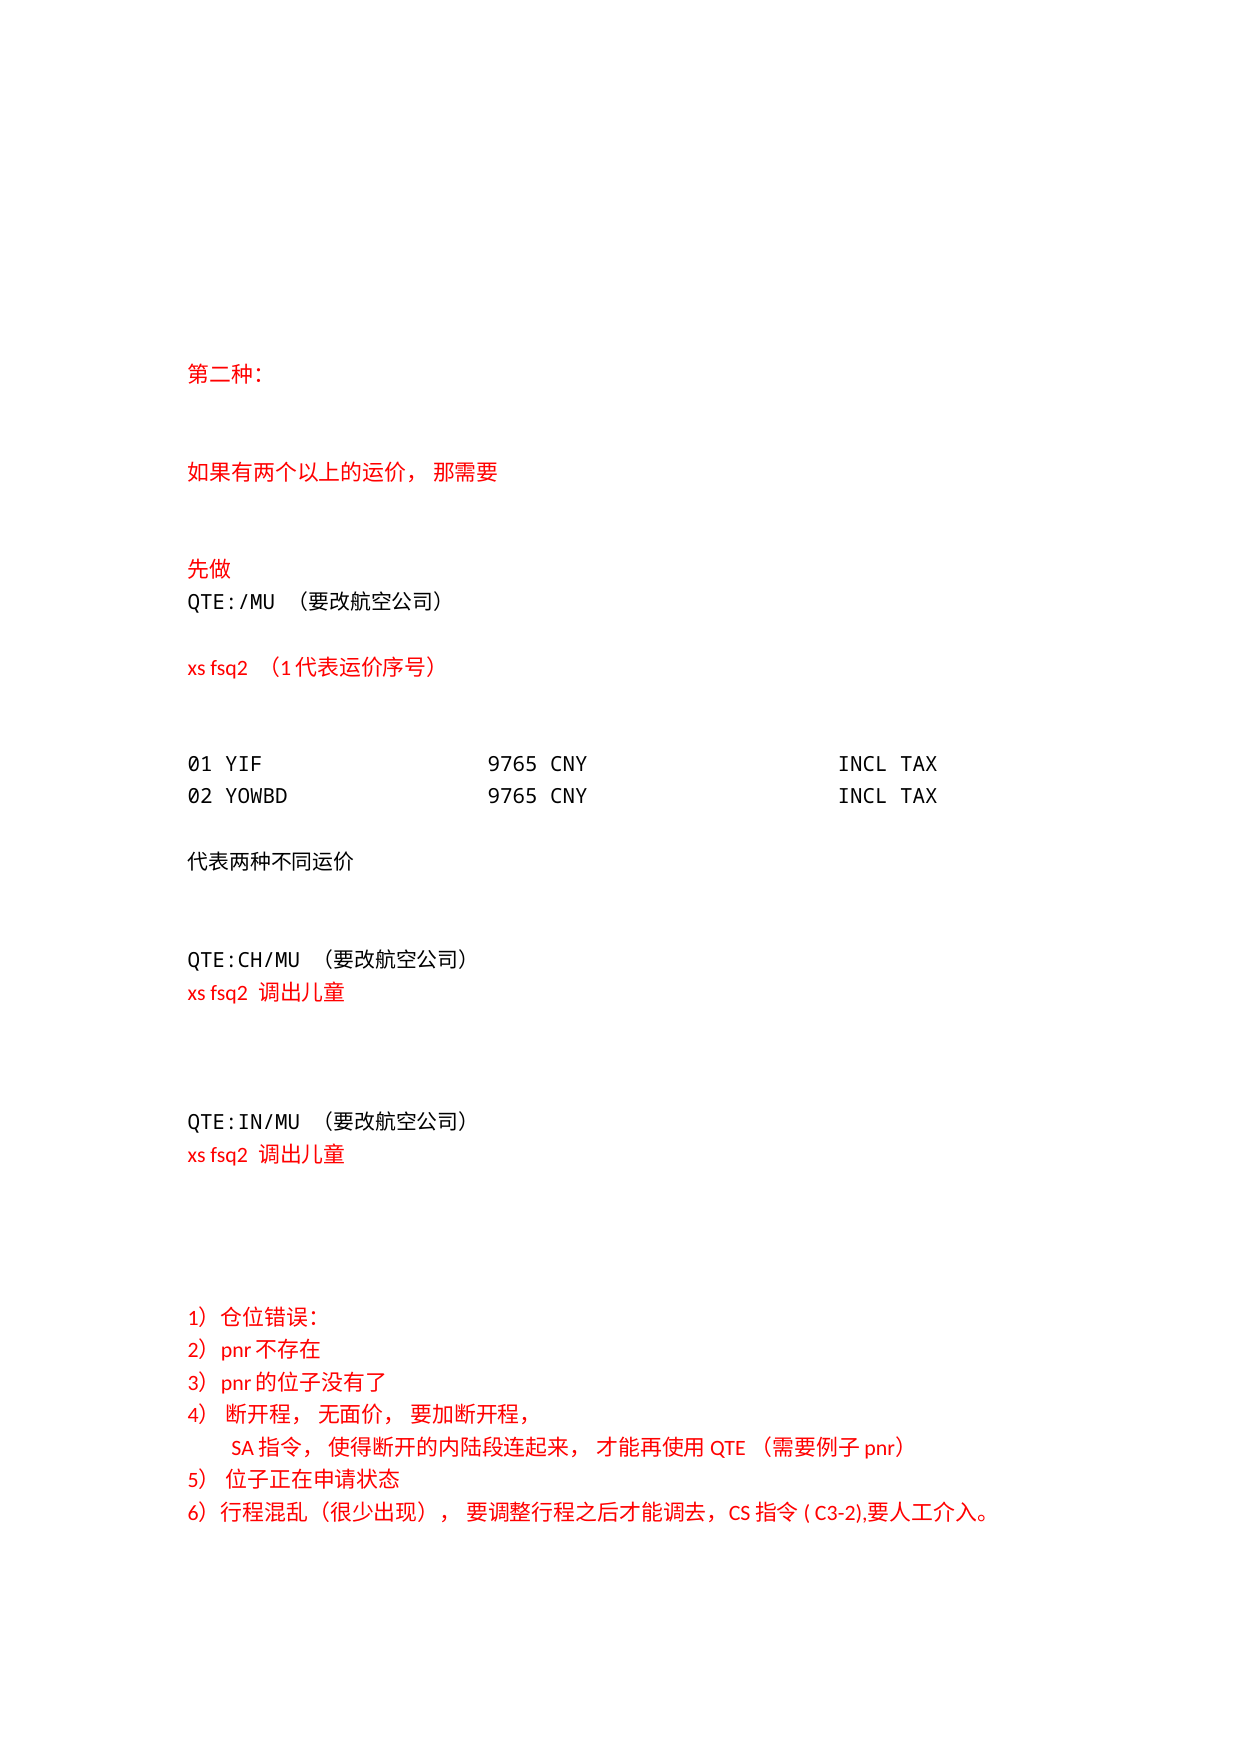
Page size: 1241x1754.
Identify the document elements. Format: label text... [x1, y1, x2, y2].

text 4） 断开程， 无面价， 要加断开程， [187, 1397, 1053, 1429]
text 代表两种不同运价 [187, 844, 1053, 877]
text 如果有两个以上的运价， 那需要 [187, 454, 1053, 487]
text SA指令， 使得断开的内陆段连起来， 才能再使用QTE （需要例子pnr） [187, 1429, 1053, 1462]
text 6）行程混乱（很少出现）， 要调整行程之后才能调去，CS指令 ( C3-2),要人工介入。 [187, 1494, 1053, 1527]
text 02 YOWBD 9765 CNY INCL TAX [187, 779, 1053, 812]
text 01 YIF 9765 CNY INCL TAX [187, 747, 1053, 779]
text xs fsq2 调出儿童 [187, 974, 1053, 1007]
text xs fsq2 调出儿童 [187, 1137, 1053, 1169]
text 2）pnr不存在 [187, 1332, 1053, 1364]
text 1）仓位错误： [187, 1299, 1053, 1332]
text xs fsq2 （1代表运价序号） [187, 649, 1053, 682]
text 先做 [187, 552, 1053, 584]
text 第二种： [187, 357, 1053, 389]
text QTE:/MU （要改航空公司） [187, 584, 1053, 617]
text QTE:IN/MU （要改航空公司） [187, 1104, 1053, 1137]
text 3）pnr的位子没有了 [187, 1364, 1053, 1397]
text QTE:CH/MU （要改航空公司） [187, 942, 1053, 974]
text 5） 位子正在申请状态 [187, 1462, 1053, 1494]
